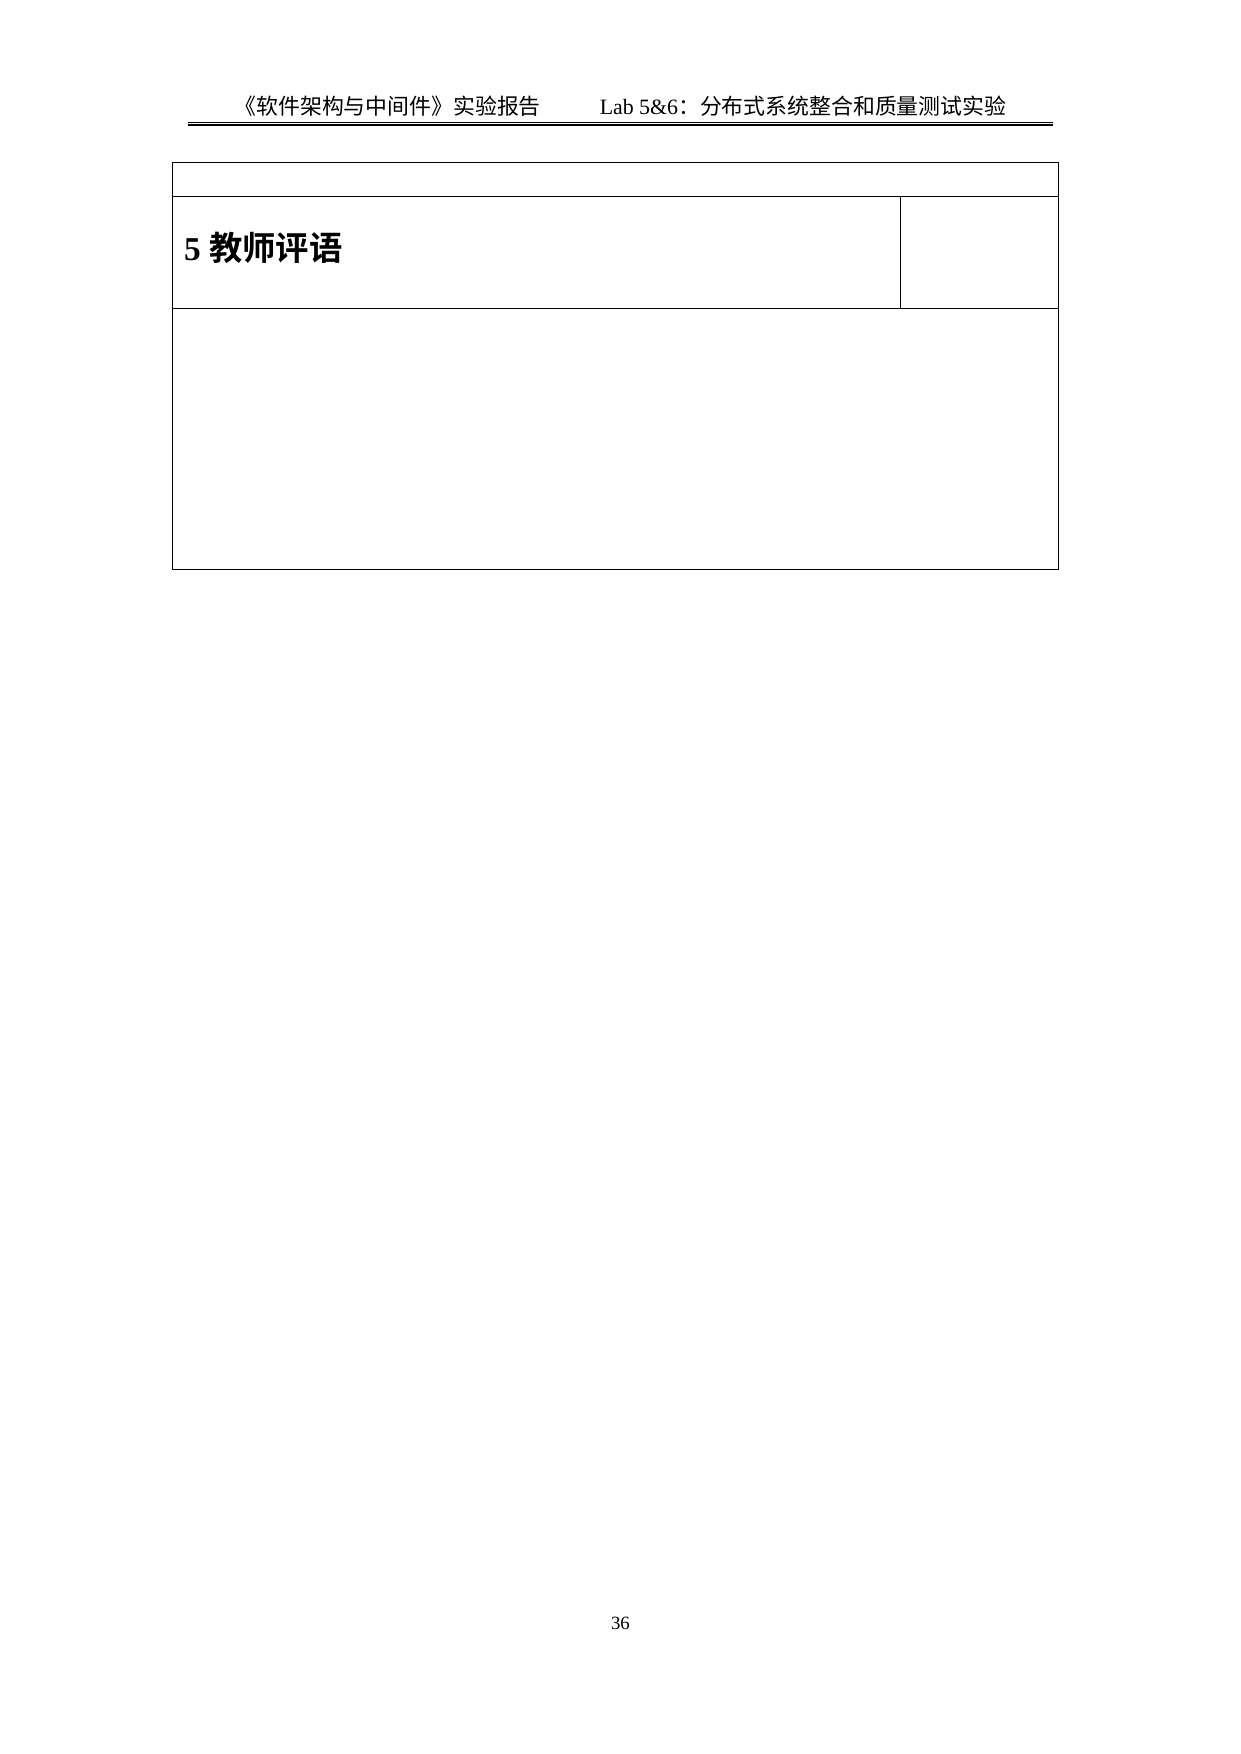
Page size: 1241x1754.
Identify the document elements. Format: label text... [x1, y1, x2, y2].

table_cell [901, 197, 1058, 308]
table_cell [173, 309, 1058, 569]
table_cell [173, 163, 1058, 196]
table_cell 教师评语 [173, 197, 900, 308]
